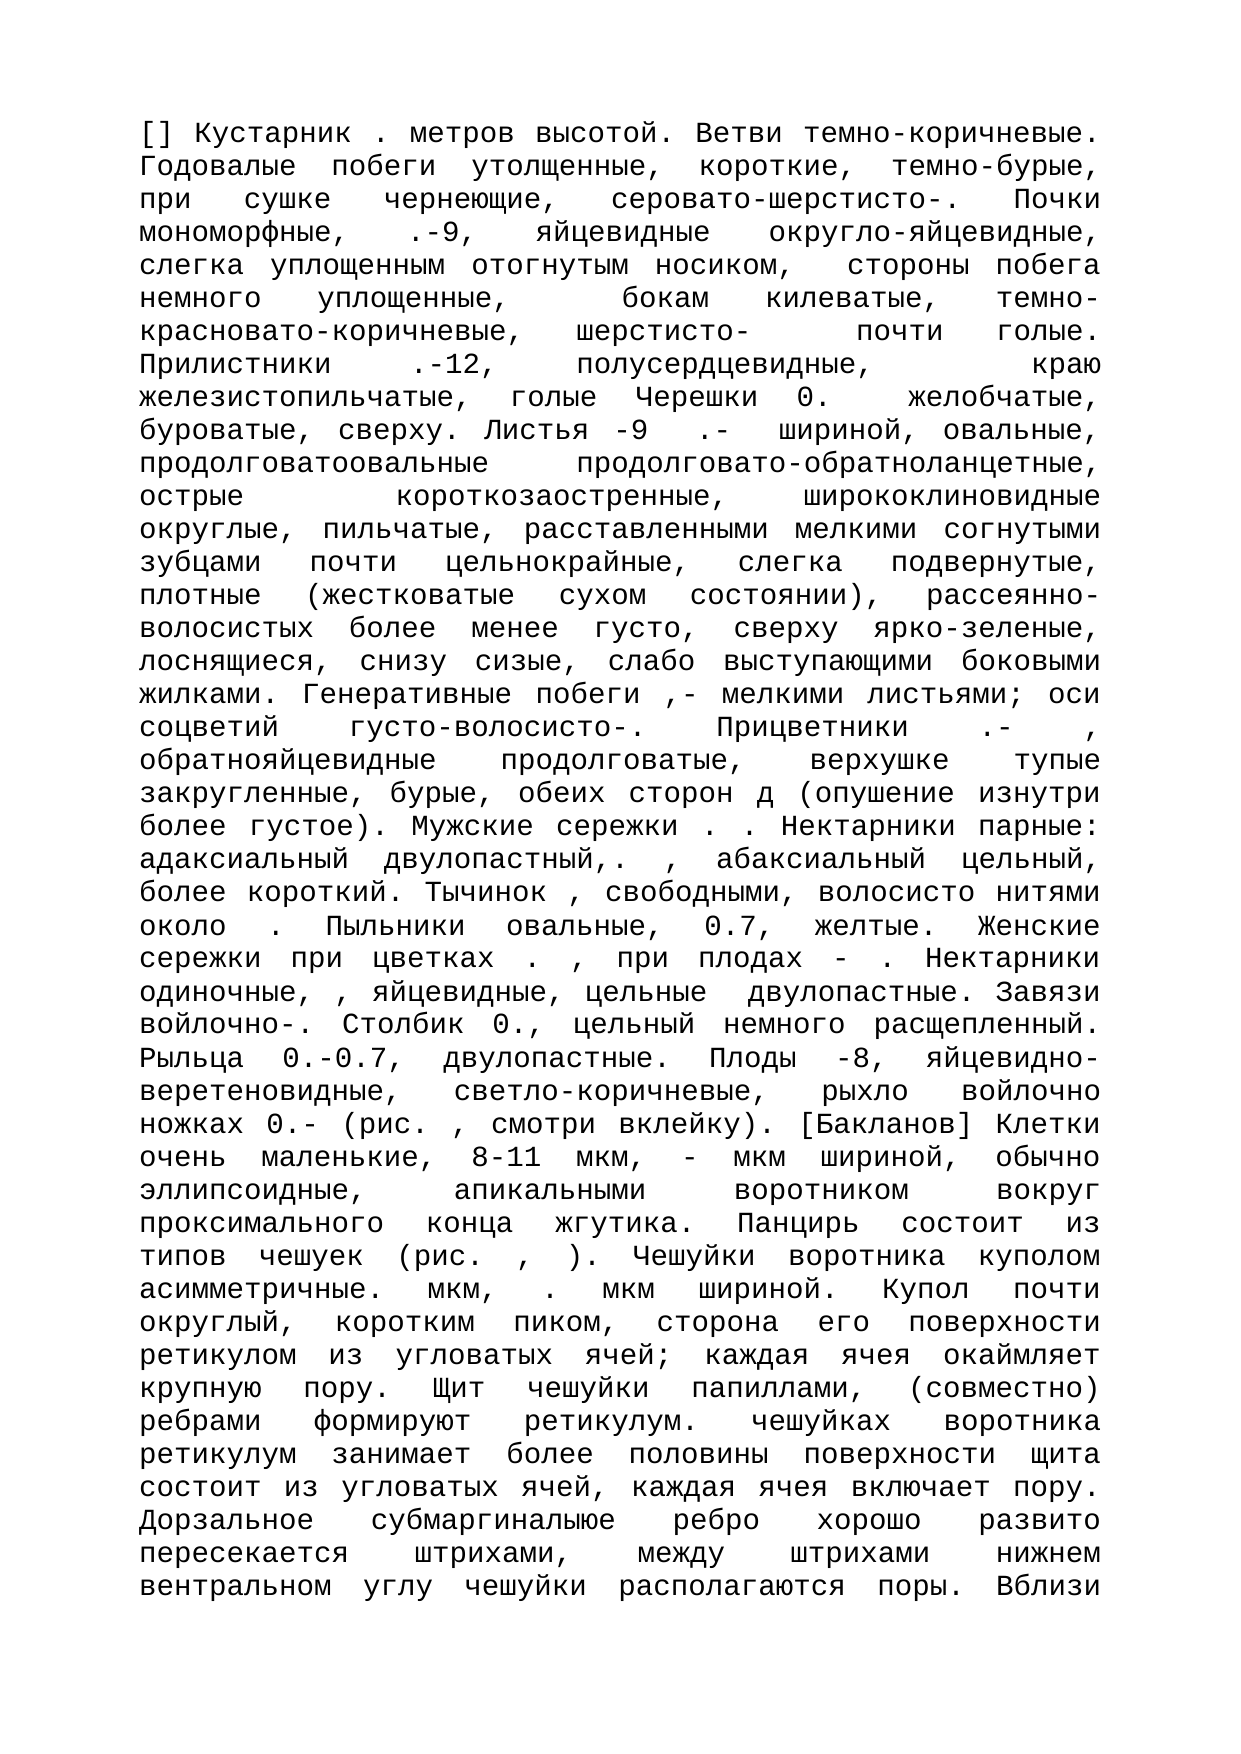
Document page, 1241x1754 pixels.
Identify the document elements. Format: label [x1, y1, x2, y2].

text [139, 118, 1101, 1604]
